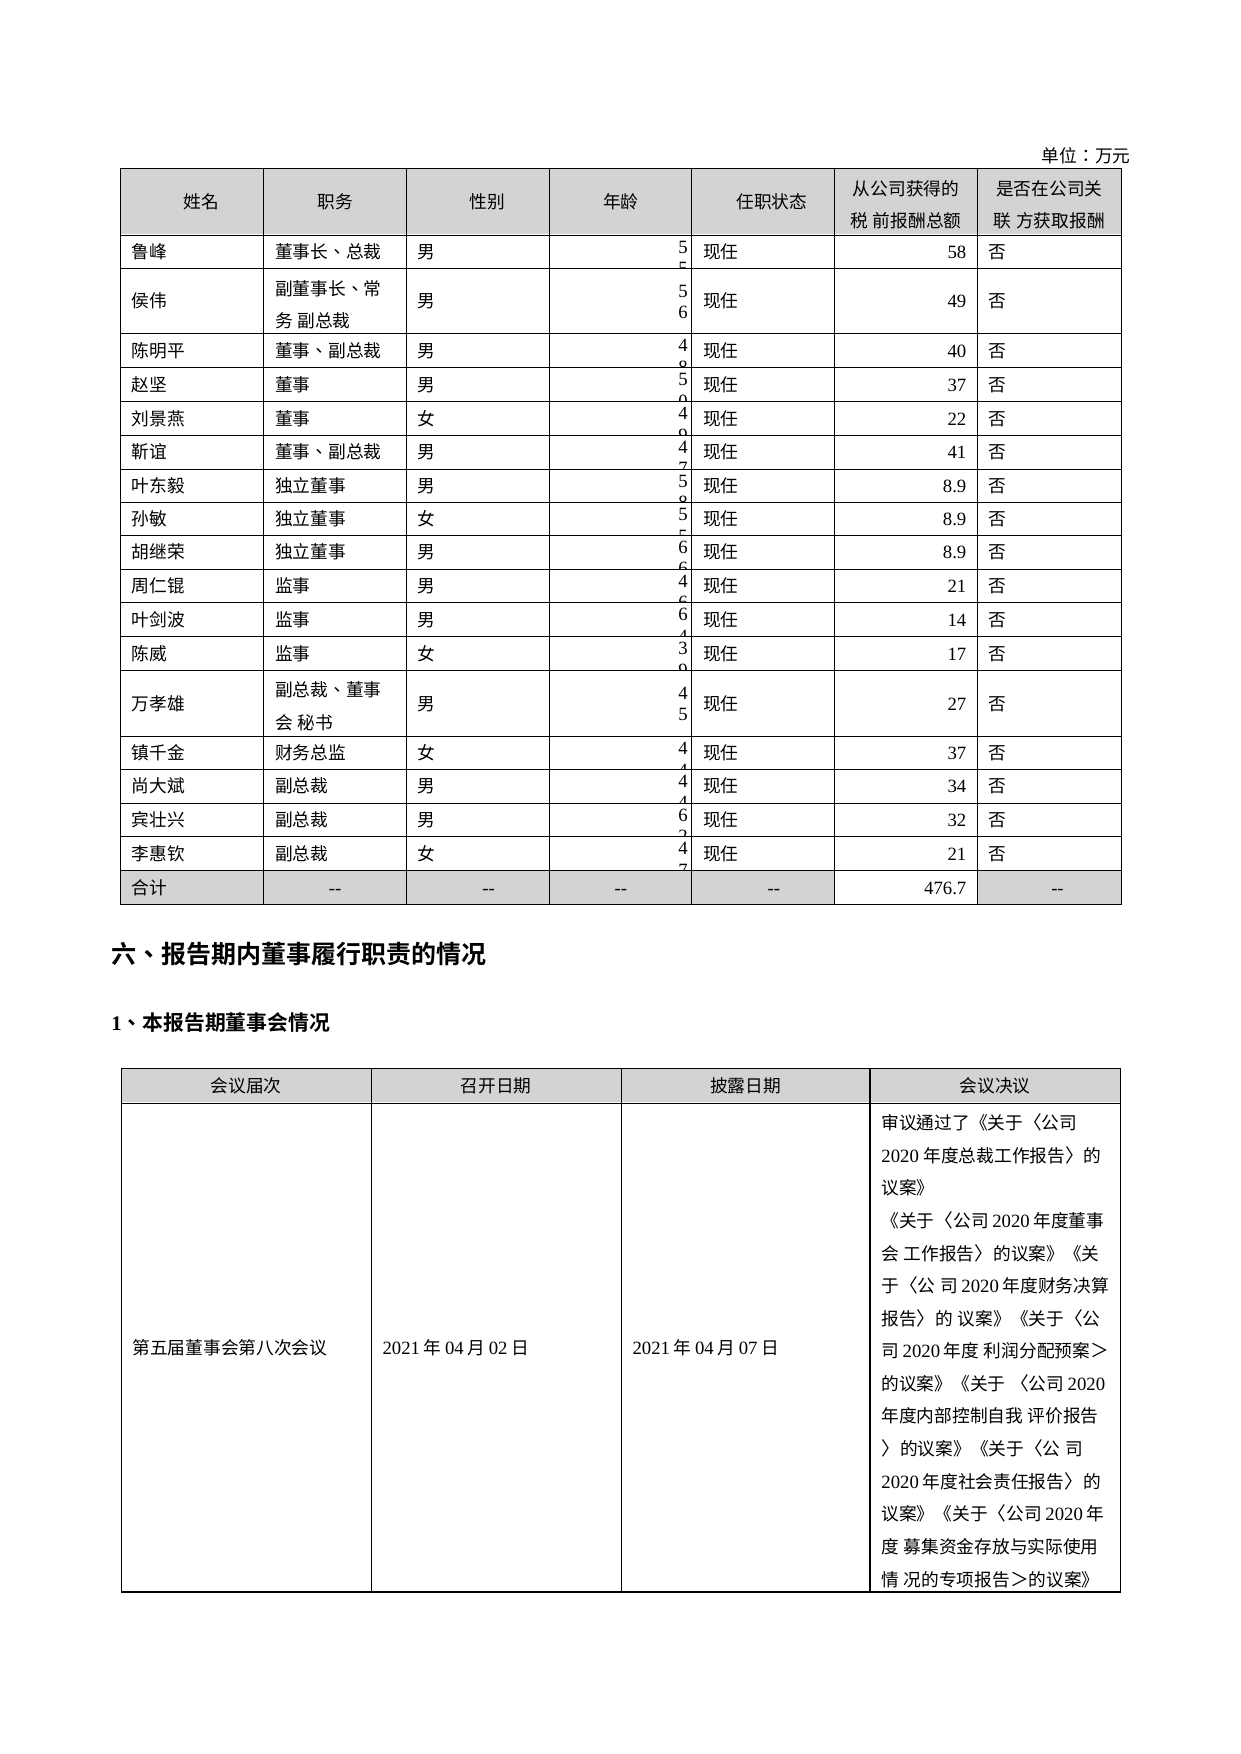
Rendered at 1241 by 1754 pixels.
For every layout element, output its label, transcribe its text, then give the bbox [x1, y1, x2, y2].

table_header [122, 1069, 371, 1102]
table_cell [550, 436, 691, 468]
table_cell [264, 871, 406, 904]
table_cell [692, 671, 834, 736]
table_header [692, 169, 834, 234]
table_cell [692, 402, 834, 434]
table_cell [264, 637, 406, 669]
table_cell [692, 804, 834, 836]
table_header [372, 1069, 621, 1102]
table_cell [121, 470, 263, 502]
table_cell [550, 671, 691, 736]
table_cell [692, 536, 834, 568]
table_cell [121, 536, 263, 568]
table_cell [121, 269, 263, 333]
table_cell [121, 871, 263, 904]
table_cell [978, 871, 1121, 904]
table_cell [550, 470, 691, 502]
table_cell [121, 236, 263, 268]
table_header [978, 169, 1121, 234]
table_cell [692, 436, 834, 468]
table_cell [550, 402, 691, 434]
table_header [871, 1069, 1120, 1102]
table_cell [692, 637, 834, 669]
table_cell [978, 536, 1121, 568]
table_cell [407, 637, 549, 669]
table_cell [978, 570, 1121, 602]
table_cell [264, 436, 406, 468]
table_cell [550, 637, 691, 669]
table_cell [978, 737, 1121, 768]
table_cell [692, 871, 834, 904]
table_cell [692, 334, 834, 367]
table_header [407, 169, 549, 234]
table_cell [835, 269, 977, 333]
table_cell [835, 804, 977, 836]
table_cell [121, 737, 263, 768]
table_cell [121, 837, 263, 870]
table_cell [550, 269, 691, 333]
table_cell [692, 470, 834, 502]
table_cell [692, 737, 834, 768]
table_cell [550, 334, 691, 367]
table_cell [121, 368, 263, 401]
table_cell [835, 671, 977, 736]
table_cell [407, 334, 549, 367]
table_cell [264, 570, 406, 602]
text 单位：万元 [111, 143, 1130, 167]
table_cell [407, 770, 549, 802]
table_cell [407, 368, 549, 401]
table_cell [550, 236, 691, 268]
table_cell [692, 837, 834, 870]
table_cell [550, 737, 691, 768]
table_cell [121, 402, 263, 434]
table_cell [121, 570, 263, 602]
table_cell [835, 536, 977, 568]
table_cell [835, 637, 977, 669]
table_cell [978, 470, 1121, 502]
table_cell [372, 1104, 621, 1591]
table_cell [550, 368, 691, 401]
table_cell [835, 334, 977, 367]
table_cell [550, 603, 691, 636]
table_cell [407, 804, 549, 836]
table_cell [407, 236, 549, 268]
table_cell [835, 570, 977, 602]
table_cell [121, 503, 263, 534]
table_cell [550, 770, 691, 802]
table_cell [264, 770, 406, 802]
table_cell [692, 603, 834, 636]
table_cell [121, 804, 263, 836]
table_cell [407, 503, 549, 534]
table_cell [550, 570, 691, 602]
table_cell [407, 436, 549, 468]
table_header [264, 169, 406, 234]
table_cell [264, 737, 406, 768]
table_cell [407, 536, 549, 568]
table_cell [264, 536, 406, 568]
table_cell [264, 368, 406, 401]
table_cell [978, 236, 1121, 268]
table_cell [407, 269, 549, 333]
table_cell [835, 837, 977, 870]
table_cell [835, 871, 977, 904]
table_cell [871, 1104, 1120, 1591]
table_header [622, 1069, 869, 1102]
subtitle 六、报告期内董事履行职责的情况 [111, 937, 1130, 971]
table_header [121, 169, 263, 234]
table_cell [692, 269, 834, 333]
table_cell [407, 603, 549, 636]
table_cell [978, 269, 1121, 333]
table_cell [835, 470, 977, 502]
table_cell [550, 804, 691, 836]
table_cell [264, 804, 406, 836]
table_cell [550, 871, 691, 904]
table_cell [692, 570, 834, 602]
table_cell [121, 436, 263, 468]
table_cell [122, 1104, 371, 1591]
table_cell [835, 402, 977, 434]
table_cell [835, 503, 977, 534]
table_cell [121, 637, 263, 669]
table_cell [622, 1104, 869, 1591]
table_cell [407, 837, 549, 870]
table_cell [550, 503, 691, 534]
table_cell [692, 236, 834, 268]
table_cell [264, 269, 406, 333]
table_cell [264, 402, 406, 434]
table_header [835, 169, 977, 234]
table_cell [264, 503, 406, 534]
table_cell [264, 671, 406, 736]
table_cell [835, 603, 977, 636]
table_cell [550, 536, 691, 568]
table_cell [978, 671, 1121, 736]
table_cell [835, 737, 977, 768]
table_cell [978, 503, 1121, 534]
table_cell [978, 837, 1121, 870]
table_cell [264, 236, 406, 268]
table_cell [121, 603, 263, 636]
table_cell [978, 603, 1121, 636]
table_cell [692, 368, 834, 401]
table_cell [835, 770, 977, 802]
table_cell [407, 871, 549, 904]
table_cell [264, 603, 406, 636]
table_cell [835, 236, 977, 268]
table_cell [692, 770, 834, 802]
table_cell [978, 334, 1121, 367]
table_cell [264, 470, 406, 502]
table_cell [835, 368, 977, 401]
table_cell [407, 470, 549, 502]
subtitle 1、本报告期董事会情况 [111, 1008, 1130, 1037]
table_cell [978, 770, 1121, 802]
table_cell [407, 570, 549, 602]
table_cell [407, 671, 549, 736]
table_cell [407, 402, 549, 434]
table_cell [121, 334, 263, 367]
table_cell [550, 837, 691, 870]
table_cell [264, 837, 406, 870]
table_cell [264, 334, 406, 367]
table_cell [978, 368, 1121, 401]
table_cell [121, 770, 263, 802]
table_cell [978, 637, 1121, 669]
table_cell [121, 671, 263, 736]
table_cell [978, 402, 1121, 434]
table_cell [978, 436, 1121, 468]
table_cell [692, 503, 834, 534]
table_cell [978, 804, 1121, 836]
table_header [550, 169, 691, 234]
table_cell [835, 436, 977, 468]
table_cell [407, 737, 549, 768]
